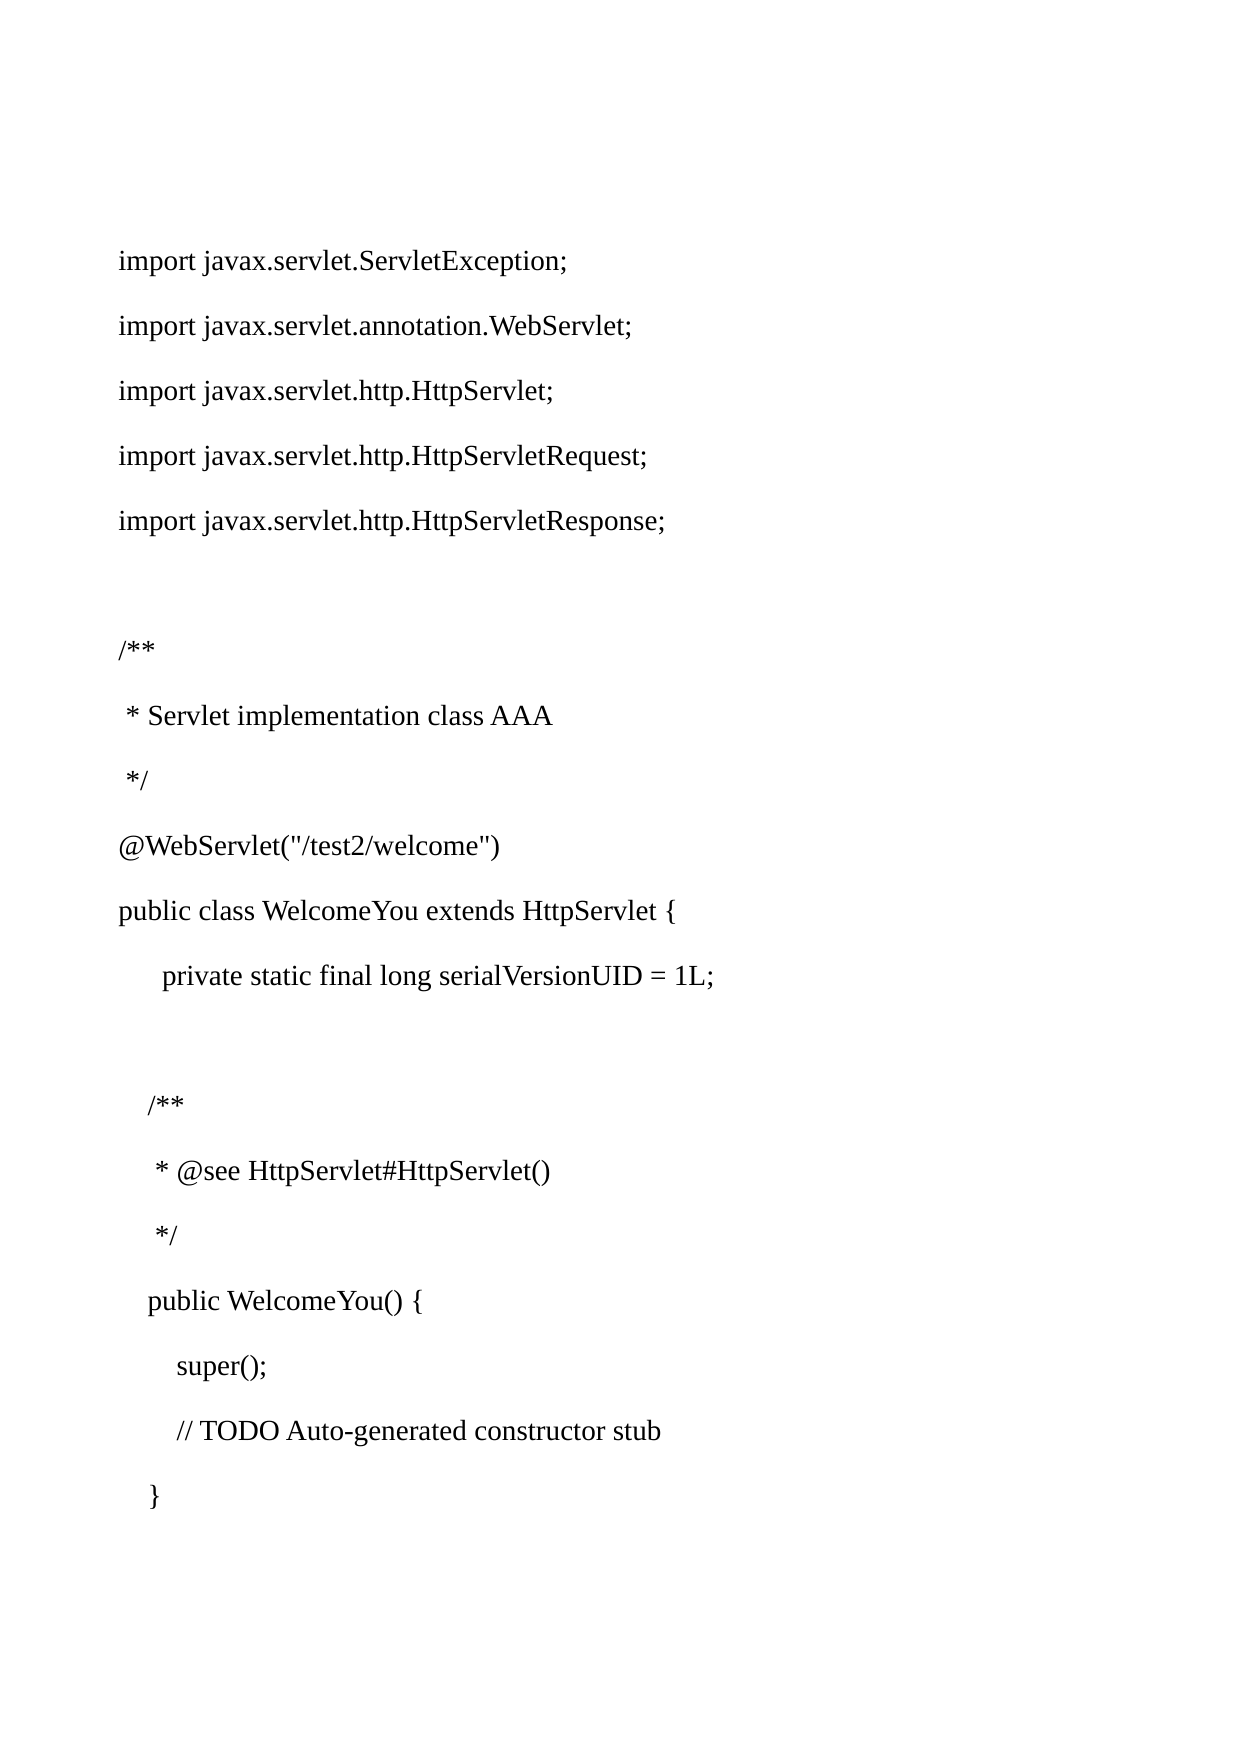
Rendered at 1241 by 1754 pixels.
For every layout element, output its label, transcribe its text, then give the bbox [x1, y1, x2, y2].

text import javax.servlet.ServletException; [118, 227, 1093, 292]
text * Servlet implementation class AAA [118, 682, 1093, 747]
text import javax.servlet.annotation.WebServlet; [118, 292, 1093, 357]
text super(); [118, 1332, 1093, 1397]
text import javax.servlet.http.HttpServletRequest; [118, 422, 1093, 487]
text /** [118, 1072, 1093, 1137]
text // TODO Auto-generated constructor stub [118, 1397, 1093, 1462]
text public class WelcomeYou extends HttpServlet { [118, 877, 1093, 942]
text * @see HttpServlet#HttpServlet() [118, 1137, 1093, 1202]
text private static final long serialVersionUID = 1L; [118, 942, 1093, 1007]
text /** [118, 617, 1093, 682]
text } [118, 1462, 1093, 1527]
text public WelcomeYou() { [118, 1267, 1093, 1332]
text @WebServlet("/test2/welcome") [118, 812, 1093, 877]
text */ [118, 1202, 1093, 1267]
text import javax.servlet.http.HttpServlet; [118, 357, 1093, 422]
text */ [118, 747, 1093, 812]
text import javax.servlet.http.HttpServletResponse; [118, 487, 1093, 552]
